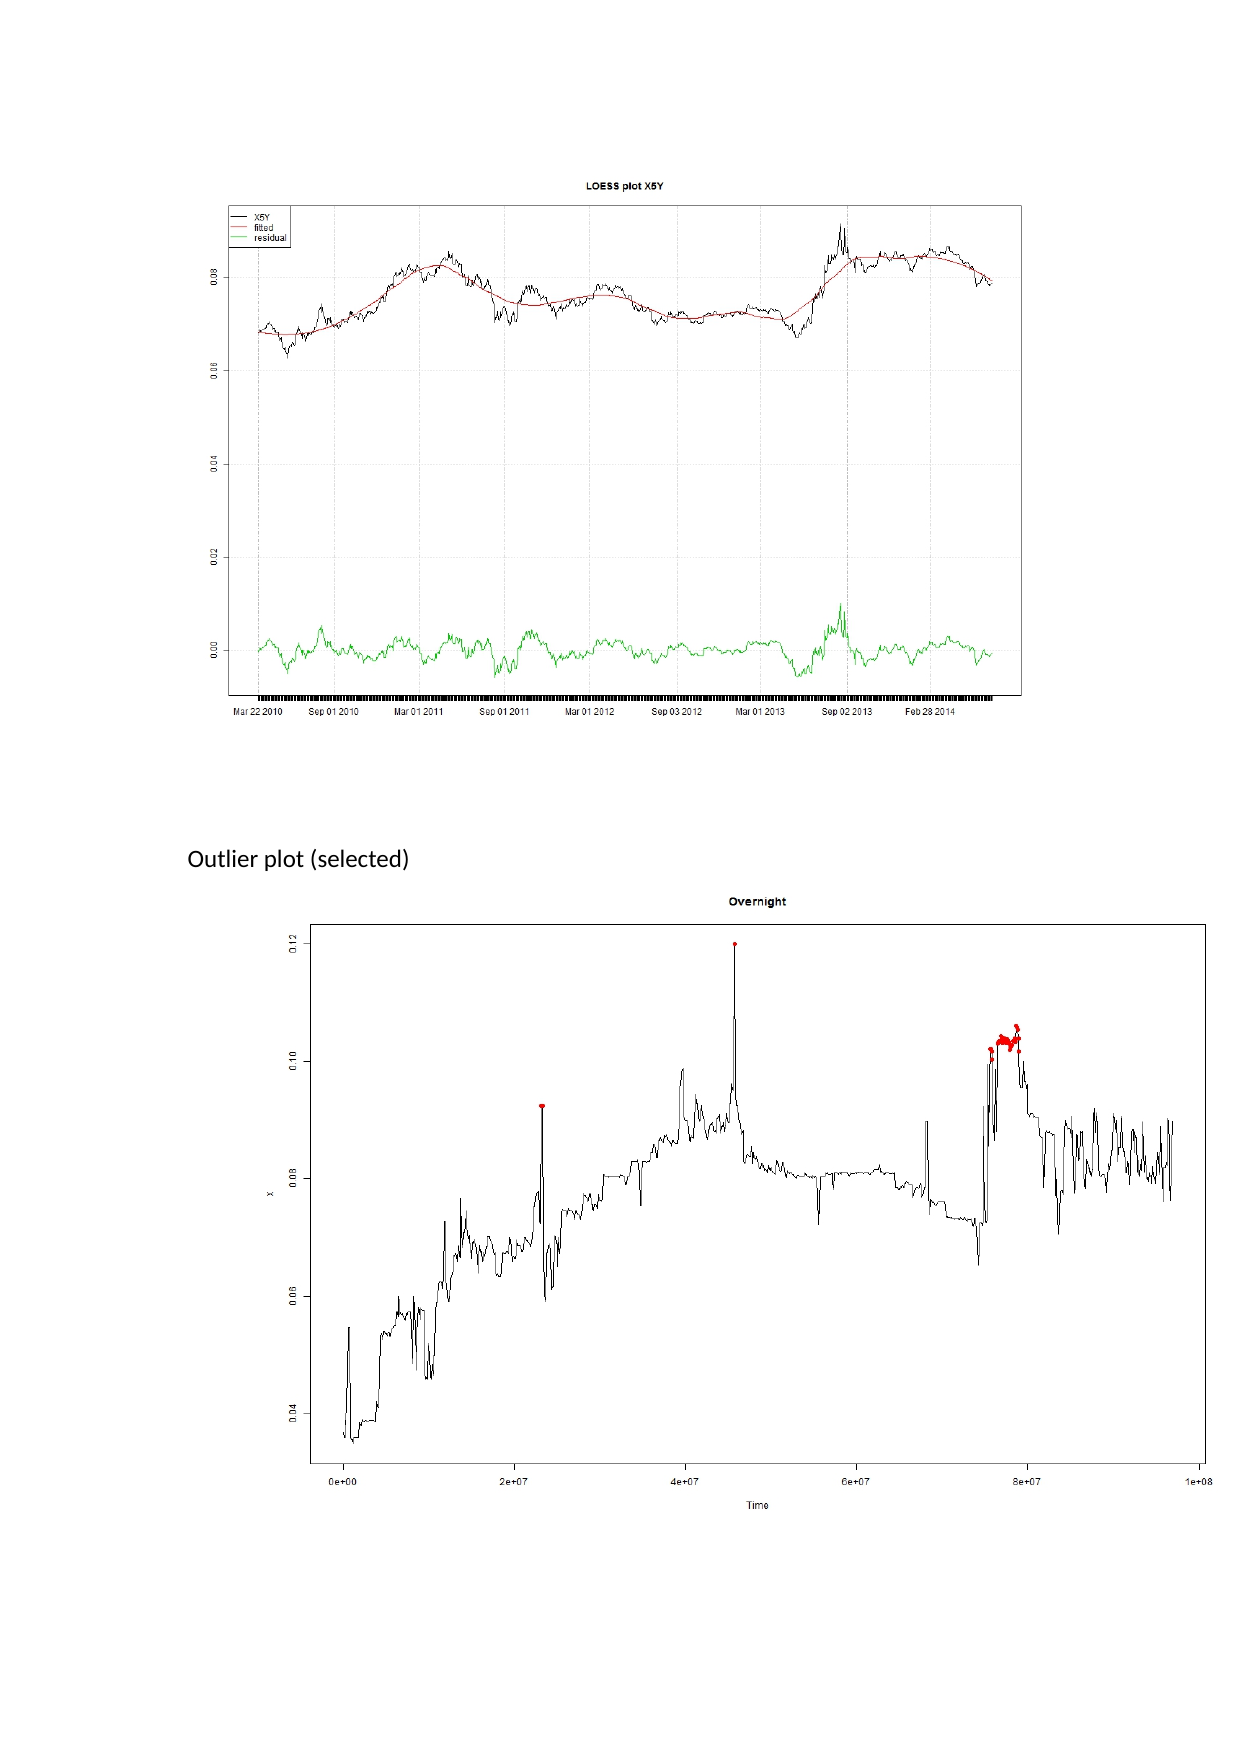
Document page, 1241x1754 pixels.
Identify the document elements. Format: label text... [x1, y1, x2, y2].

text Outlier plot (selected) [187, 839, 1053, 877]
picture [187, 164, 1052, 741]
picture [262, 877, 1230, 1523]
